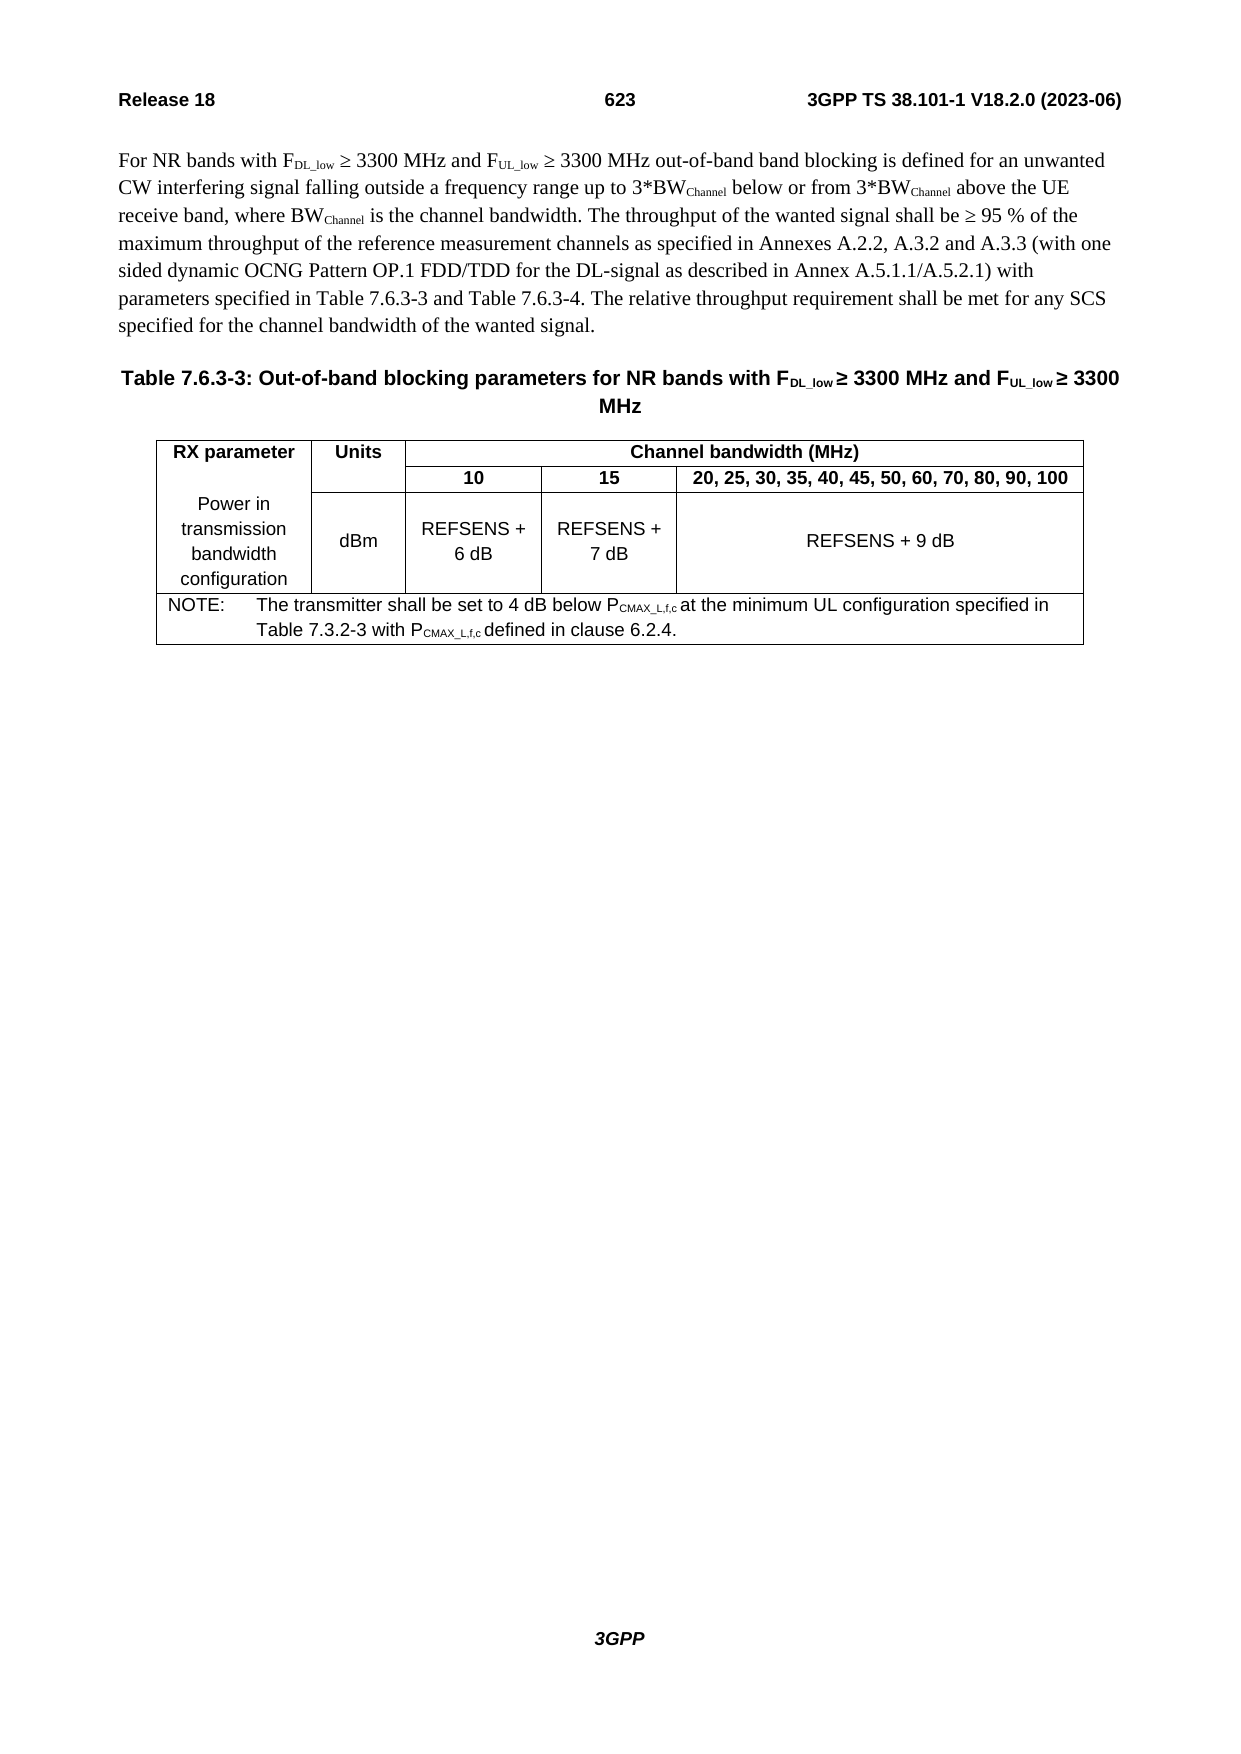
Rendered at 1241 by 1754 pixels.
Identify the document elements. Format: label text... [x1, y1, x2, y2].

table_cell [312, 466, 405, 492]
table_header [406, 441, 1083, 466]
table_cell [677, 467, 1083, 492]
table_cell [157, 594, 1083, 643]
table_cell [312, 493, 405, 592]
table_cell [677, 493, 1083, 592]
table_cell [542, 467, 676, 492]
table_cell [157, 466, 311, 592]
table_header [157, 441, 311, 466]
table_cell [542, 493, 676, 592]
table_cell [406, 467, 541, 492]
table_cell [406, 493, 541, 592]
text Table 7.6.3-3: Out-of-band blocking parameters for NR bands with FDL_low ≥ 3300 MHz and FUL_low ≥ 3300 MHz [118, 366, 1122, 417]
text For NR bands with FDL_low ≥ 3300 MHz and FUL_low ≥ 3300 MHz out-of-band band blocking is defined for an unwanted CW interfering signal falling outside a frequency range up to 3*BWChannel below or from 3*BWChannel above the UE receive band, where BWChannel is the channel bandwidth. The throughput of the wanted signal shall be ≥ 95 % of the maximum throughput of the reference measurement channels as specified in Annexes A.2.2, A.3.2 and A.3.3 (with one sided dynamic OCNG Pattern OP.1 FDD/TDD for the DL-signal as described in Annex A.5.1.1/A.5.2.1) with parameters specified in Table 7.6.3-3 and Table 7.6.3-4. The relative throughput requirement shall be met for any SCS specified for the channel bandwidth of the wanted signal. [118, 148, 1122, 337]
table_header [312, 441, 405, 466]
